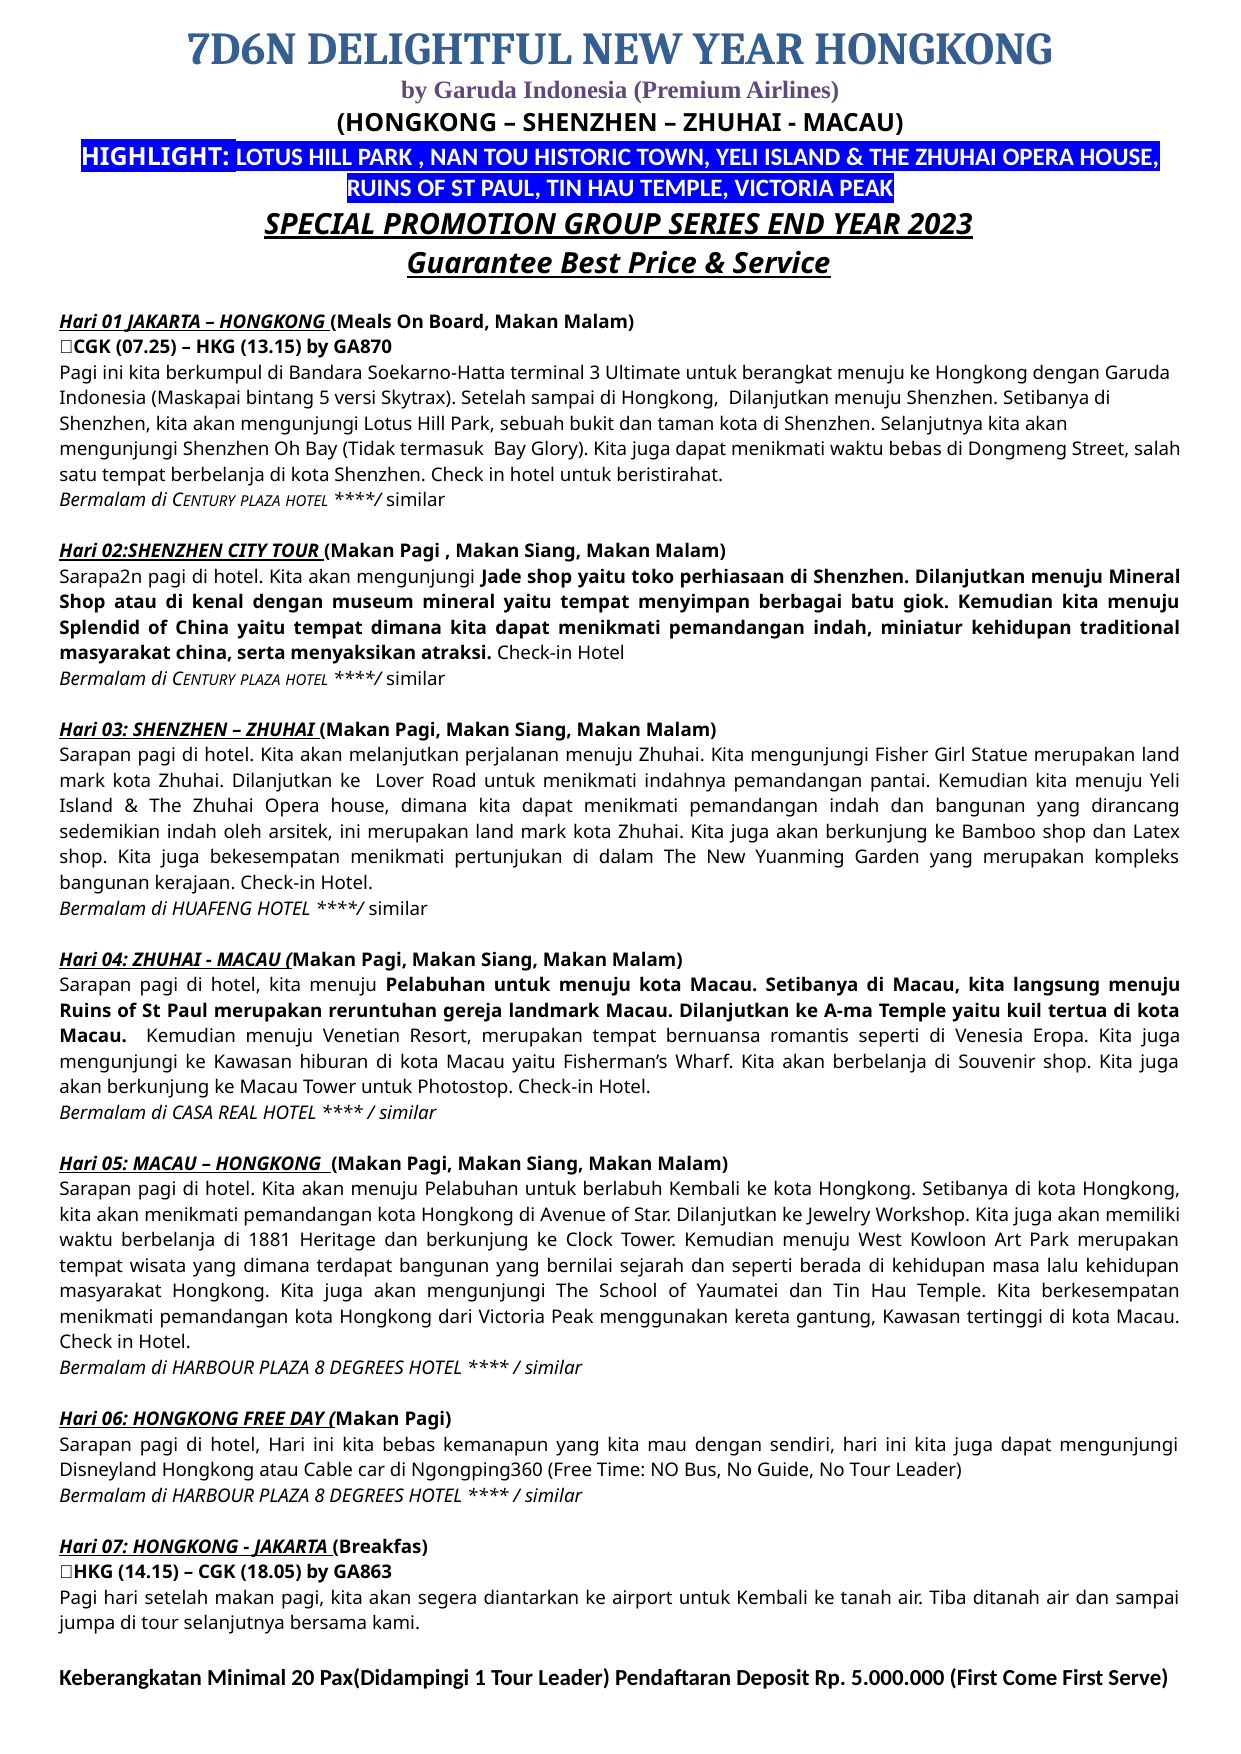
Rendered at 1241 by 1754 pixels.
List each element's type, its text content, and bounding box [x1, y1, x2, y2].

text (HONGKONG – SHENZHEN – ZHUHAI - MACAU) [59, 104, 1181, 138]
text Hari 07: HONGKONG - JAKARTA (Breakfas) [59, 1533, 1181, 1558]
text HIGHLIGHT: LOTUS HILL PARK , NAN TOU HISTORIC TOWN, YELI ISLAND & THE ZHUHAI OPERA HOUSE, RUINS OF ST PAUL, TIN HAU TEMPLE, VICTORIA PEAK [59, 138, 1181, 203]
text Bermalam di HUAFENG HOTEL ****/ similar [59, 895, 942, 920]
text SPECIAL PROMOTION GROUP SERIES END YEAR 2023 [59, 203, 1181, 243]
text Hari 06: HONGKONG FREE DAY (Makan Pagi) [59, 1405, 1181, 1431]
text Sarapa2n pagi di hotel. Kita akan mengunjungi Jade shop yaitu toko perhiasaan di Shenzhen. Dilanjutkan menuju Mineral Shop atau di kenal dengan museum mineral yaitu tempat menyimpan berbagai batu giok. Kemudian kita menuju Splendid of China yaitu tempat dimana kita dapat menikmati pemandangan indah, miniatur kehidupan traditional masyarakat china, serta menyaksikan atraksi. Check-in Hotel [59, 563, 1181, 665]
text CGK (07.25) – HKG (13.15) by GA870 [59, 333, 1181, 359]
text Bermalam di CASA REAL HOTEL **** / similar [59, 1099, 1181, 1124]
text Hari 03: SHENZHEN – ZHUHAI (Makan Pagi, Makan Siang, Makan Malam) [59, 716, 1181, 742]
text Hari 04: ZHUHAI - MACAU (Makan Pagi, Makan Siang, Makan Malam) [59, 946, 1181, 971]
text by Garuda Indonesia (Premium Airlines) [59, 76, 1181, 104]
text Pagi ini kita berkumpul di Bandara Soekarno-Hatta terminal 3 Ultimate untuk berangkat menuju ke Hongkong dengan Garuda Indonesia (Maskapai bintang 5 versi Skytrax). Setelah sampai di Hongkong, Dilanjutkan menuju Shenzhen. Setibanya di Shenzhen, kita akan mengunjungi Lotus Hill Park, sebuah bukit dan taman kota di Shenzhen. Selanjutnya kita akan mengunjungi Shenzhen Oh Bay (Tidak termasuk Bay Glory). Kita juga dapat menikmati waktu bebas di Dongmeng Street, salah satu tempat berbelanja di kota Shenzhen. Check in hotel untuk beristirahat. [59, 359, 1181, 487]
text Sarapan pagi di hotel. Kita akan menuju Pelabuhan untuk berlabuh Kembali ke kota Hongkong. Setibanya di kota Hongkong, kita akan menikmati pemandangan kota Hongkong di Avenue of Star. Dilanjutkan ke Jewelry Workshop. Kita juga akan memiliki waktu berbelanja di 1881 Heritage dan berkunjung ke Clock Tower. Kemudian menuju West Kowloon Art Park merupakan tempat wisata yang dimana terdapat bangunan yang bernilai sejarah dan seperti berada di kehidupan masa lalu kehidupan masyarakat Hongkong. Kita juga akan mengunjungi The School of Yaumatei dan Tin Hau Temple. Kita berkesempatan menikmati pemandangan kota Hongkong dari Victoria Peak menggunakan kereta gantung, Kawasan tertinggi di kota Macau. Check in Hotel. [59, 1176, 1181, 1354]
text Sarapan pagi di hotel. Kita akan melanjutkan perjalanan menuju Zhuhai. Kita mengunjungi Fisher Girl Statue merupakan land mark kota Zhuhai. Dilanjutkan ke Lover Road untuk menikmati indahnya pemandangan pantai. Kemudian kita menuju Yeli Island & The Zhuhai Opera house, dimana kita dapat menikmati pemandangan indah dan bangunan yang dirancang sedemikian indah oleh arsitek, ini merupakan land mark kota Zhuhai. Kita juga akan berkunjung ke Bamboo shop dan Latex shop. Kita juga bekesempatan menikmati pertunjukan di dalam The New Yuanming Garden yang merupakan kompleks bangunan kerajaan. Check-in Hotel. [59, 742, 1181, 895]
text Hari 05: MACAU – HONGKONG (Makan Pagi, Makan Siang, Makan Malam) [59, 1150, 1181, 1176]
subtitle 7D6N DELIGHTFUL NEW YEAR HONGKONG [59, 23, 1181, 76]
text Bermalam di Century plaza hotel ****/ similar [59, 665, 942, 691]
text Sarapan pagi di hotel, Hari ini kita bebas kemanapun yang kita mau dengan sendiri, hari ini kita juga dapat mengunjungi Disneyland Hongkong atau Cable car di Ngongping360 (Free Time: NO Bus, No Guide, No Tour Leader) [59, 1431, 1181, 1482]
text Bermalam di HARBOUR PLAZA 8 DEGREES HOTEL **** / similar [59, 1482, 1181, 1507]
text Pagi hari setelah makan pagi, kita akan segera diantarkan ke airport untuk Kembali ke tanah air. Tiba ditanah air dan sampai jumpa di tour selanjutnya bersama kami. [59, 1584, 1181, 1635]
text Hari 02:SHENZHEN CITY TOUR (Makan Pagi , Makan Siang, Makan Malam) [59, 538, 1181, 563]
text Bermalam di HARBOUR PLAZA 8 DEGREES HOTEL **** / similar [59, 1354, 1181, 1380]
text HKG (14.15) – CGK (18.05) by GA863 [59, 1558, 1181, 1584]
text Sarapan pagi di hotel, kita menuju Pelabuhan untuk menuju kota Macau. Setibanya di Macau, kita langsung menuju Ruins of St Paul merupakan reruntuhan gereja landmark Macau. Dilanjutkan ke A-ma Temple yaitu kuil tertua di kota Macau. Kemudian menuju Venetian Resort, merupakan tempat bernuansa romantis seperti di Venesia Eropa. Kita juga mengunjungi ke Kawasan hiburan di kota Macau yaitu Fisherman’s Wharf. Kita akan berbelanja di Souvenir shop. Kita juga akan berkunjung ke Macau Tower untuk Photostop. Check-in Hotel. [59, 971, 1181, 1099]
text Hari 01 JAKARTA – HONGKONG (Meals On Board, Makan Malam) [59, 308, 1181, 333]
text Bermalam di Century plaza hotel ****/ similar [59, 487, 942, 512]
text Keberangkatan Minimal 20 Pax(Didampingi 1 Tour Leader) Pendaftaran Deposit Rp. 5.000.000 (First Come First Serve) [59, 1663, 1181, 1691]
text Guarantee Best Price & Service [59, 243, 1181, 282]
